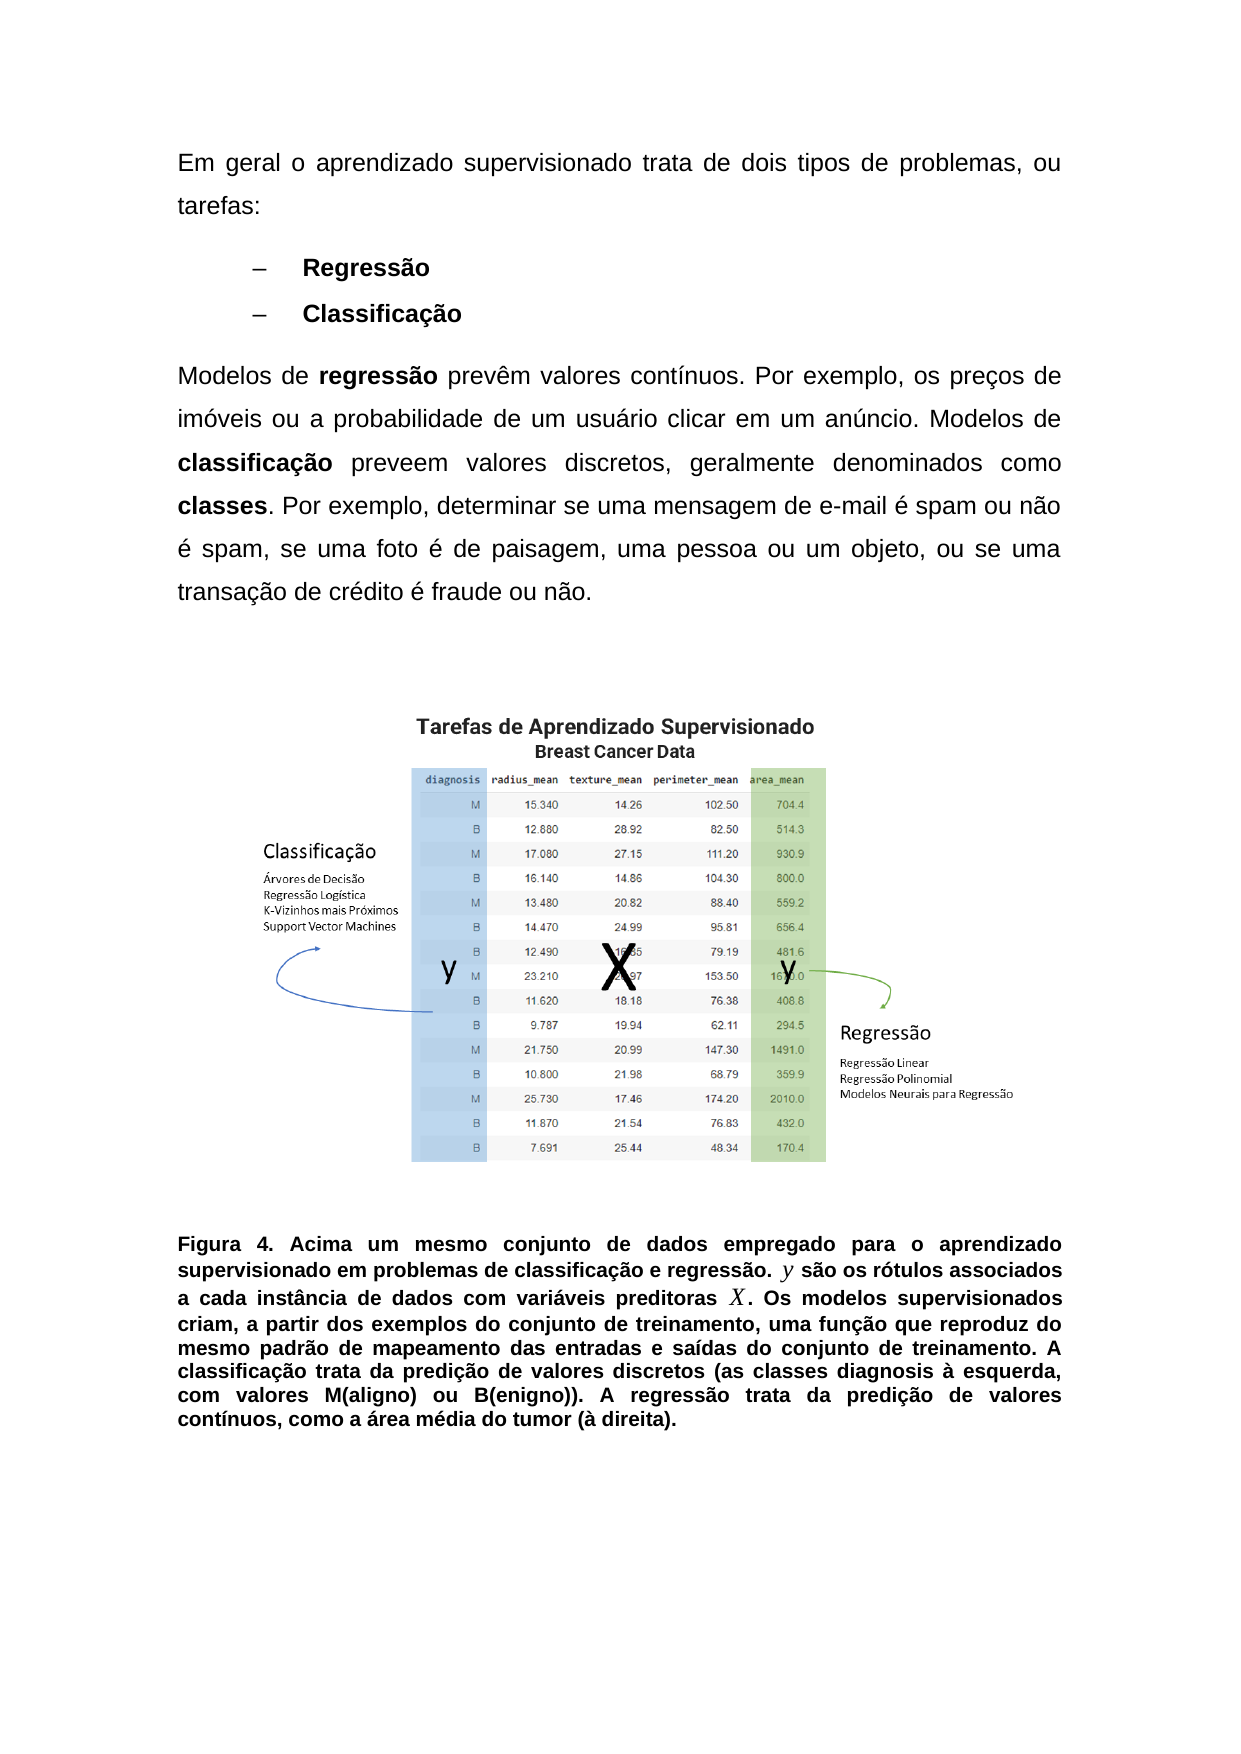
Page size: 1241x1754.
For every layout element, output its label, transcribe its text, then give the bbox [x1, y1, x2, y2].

text Em geral o aprendizado supervisionado trata de dois tipos de problemas, ou tarefas: [177, 148, 1063, 219]
text Modelos de regressão prevêm valores contínuos. Por exemplo, os preços de imóveis ou a probabilidade de um usuário clicar em um anúncio. Modelos de classificação preveem valores discretos, geralmente denominados como classes. Por exemplo, determinar se uma mensagem de e-mail é spam ou não é spam, se uma foto é de paisagem, uma pessoa ou um objeto, ou se uma transação de crédito é fraude ou não. [177, 361, 1063, 606]
list Regressão [252, 253, 1063, 281]
list Classificação [252, 299, 1063, 328]
picture [177, 700, 1063, 1199]
text Figura 4. Acima um mesmo conjunto de dados empregado para o aprendizado supervisionado em problemas de classificação e regressão. são os rótulos associados a cada instância de dados com variáveis preditoras . Os modelos supervisionados criam, a partir dos exemplos do conjunto de treinamento, uma função que reproduz do mesmo padrão de mapeamento das entradas e saídas do conjunto de treinamento. A classificação trata da predição de valores discretos (as classes diagnosis à esquerda, com valores M(aligno) ou B(enigno)). A regressão trata da predição de valores contínuos, como a área média do tumor (à direita). [177, 1232, 1063, 1431]
